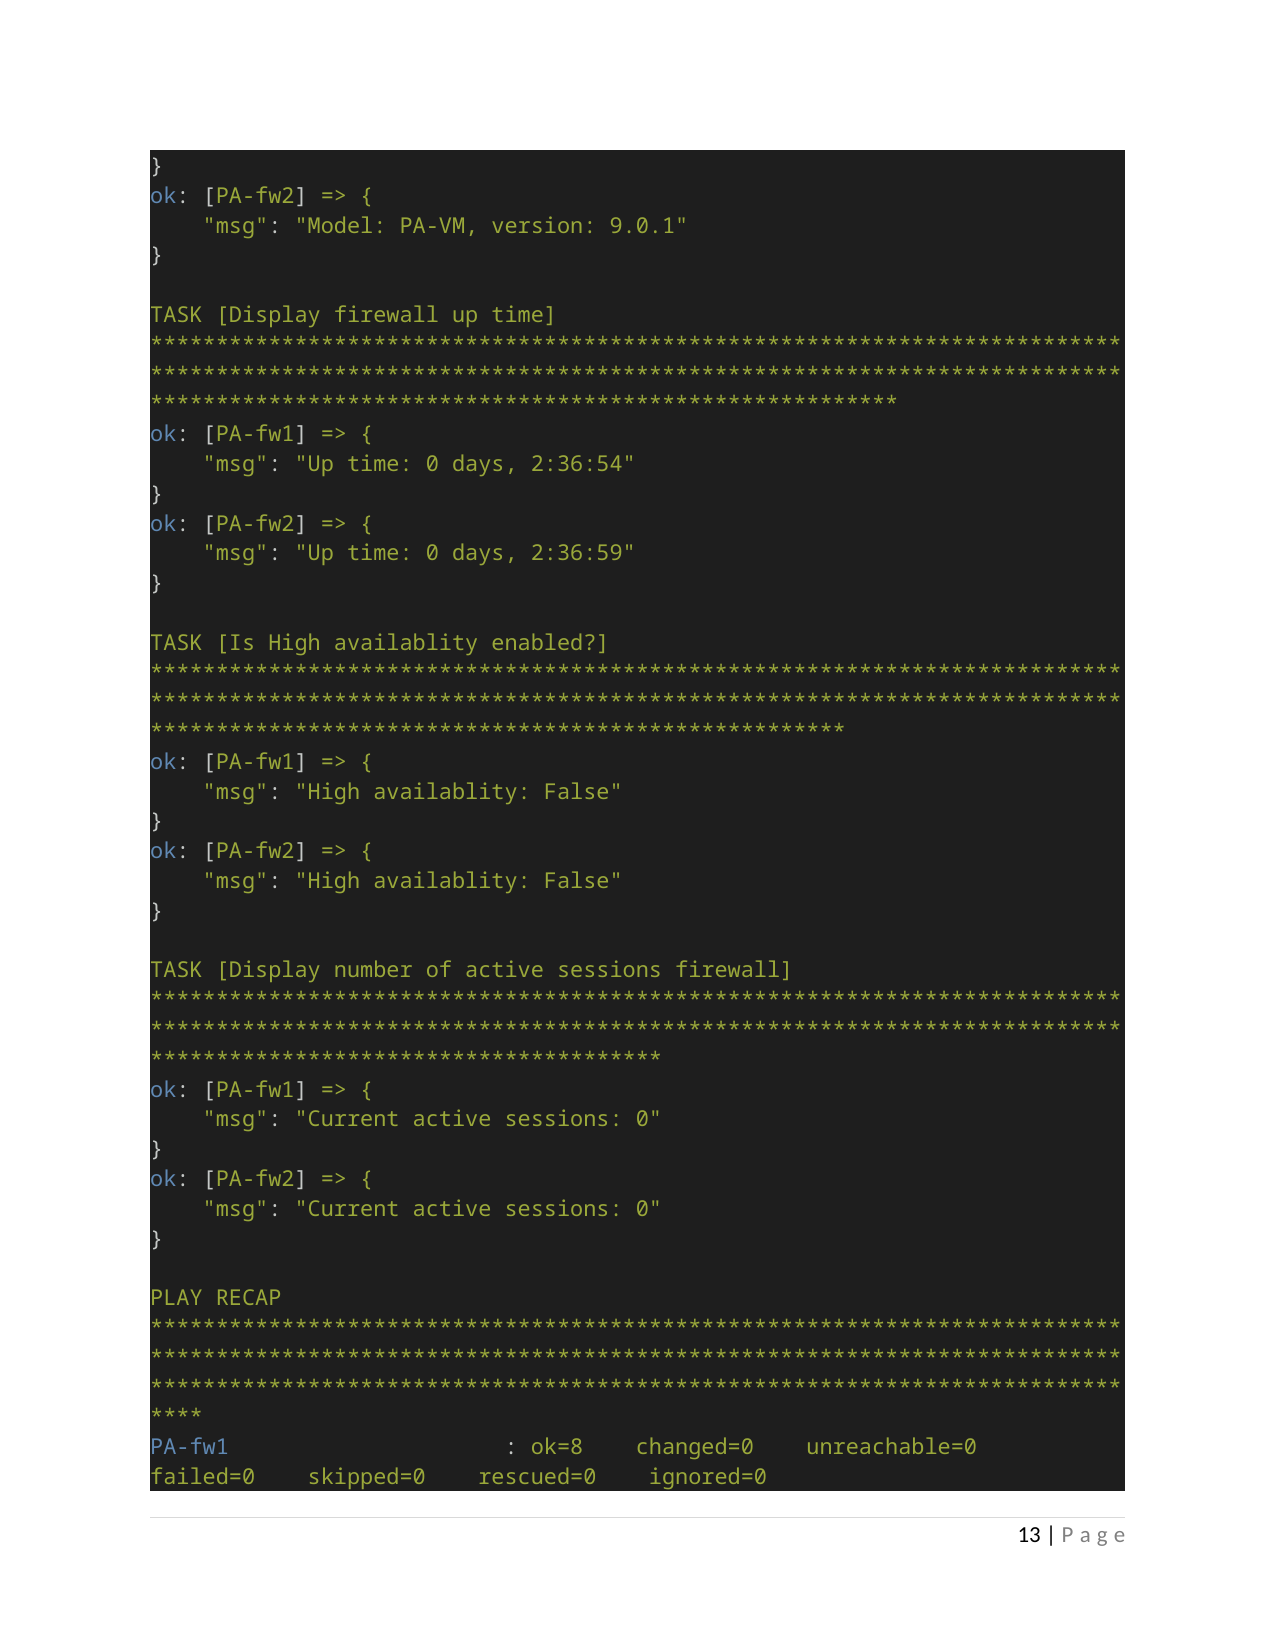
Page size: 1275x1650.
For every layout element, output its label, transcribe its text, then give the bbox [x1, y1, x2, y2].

text ok: [PA-fw1] => { [150, 746, 1125, 776]
text PA-fw1 : ok=8 changed=0 unreachable=0 failed=0 skipped=0 rescued=0 ignored=0 [150, 1431, 1125, 1491]
text } [150, 1222, 1125, 1252]
text } [150, 478, 1125, 507]
text "msg": "Model: PA-VM, version: 9.0.1" [150, 209, 1125, 239]
text ok: [PA-fw1] => { [150, 1073, 1125, 1103]
text } [150, 1133, 1125, 1163]
text "msg": "Up time: 0 days, 2:36:54" [150, 448, 1125, 478]
text ok: [PA-fw2] => { [150, 835, 1125, 865]
text "msg": "High availablity: False" [150, 865, 1125, 895]
text } [150, 239, 1125, 269]
text } [150, 895, 1125, 924]
text TASK [Is High availablity enabled?] ********************************************************************************************************************************************************************************************************* [150, 627, 1125, 746]
text ok: [PA-fw1] => { [150, 418, 1125, 448]
text } [150, 805, 1125, 835]
text "msg": "High availablity: False" [150, 776, 1125, 805]
text "msg": "Up time: 0 days, 2:36:59" [150, 537, 1125, 567]
text ok: [PA-fw2] => { [150, 180, 1125, 209]
text TASK [Display number of active sessions firewall] ******************************************************************************************************************************************************************************************* [150, 954, 1125, 1073]
text TASK [Display firewall up time] ************************************************************************************************************************************************************************************************************* [150, 299, 1125, 418]
text ok: [PA-fw2] => { [150, 1163, 1125, 1193]
text } [150, 567, 1125, 597]
text "msg": "Current active sessions: 0" [150, 1103, 1125, 1133]
text PLAY RECAP ********************************************************************************************************************************************************************************************************************************** [150, 1282, 1125, 1431]
text ok: [PA-fw2] => { [150, 507, 1125, 537]
text } [150, 150, 1125, 180]
text "msg": "Current active sessions: 0" [150, 1193, 1125, 1222]
